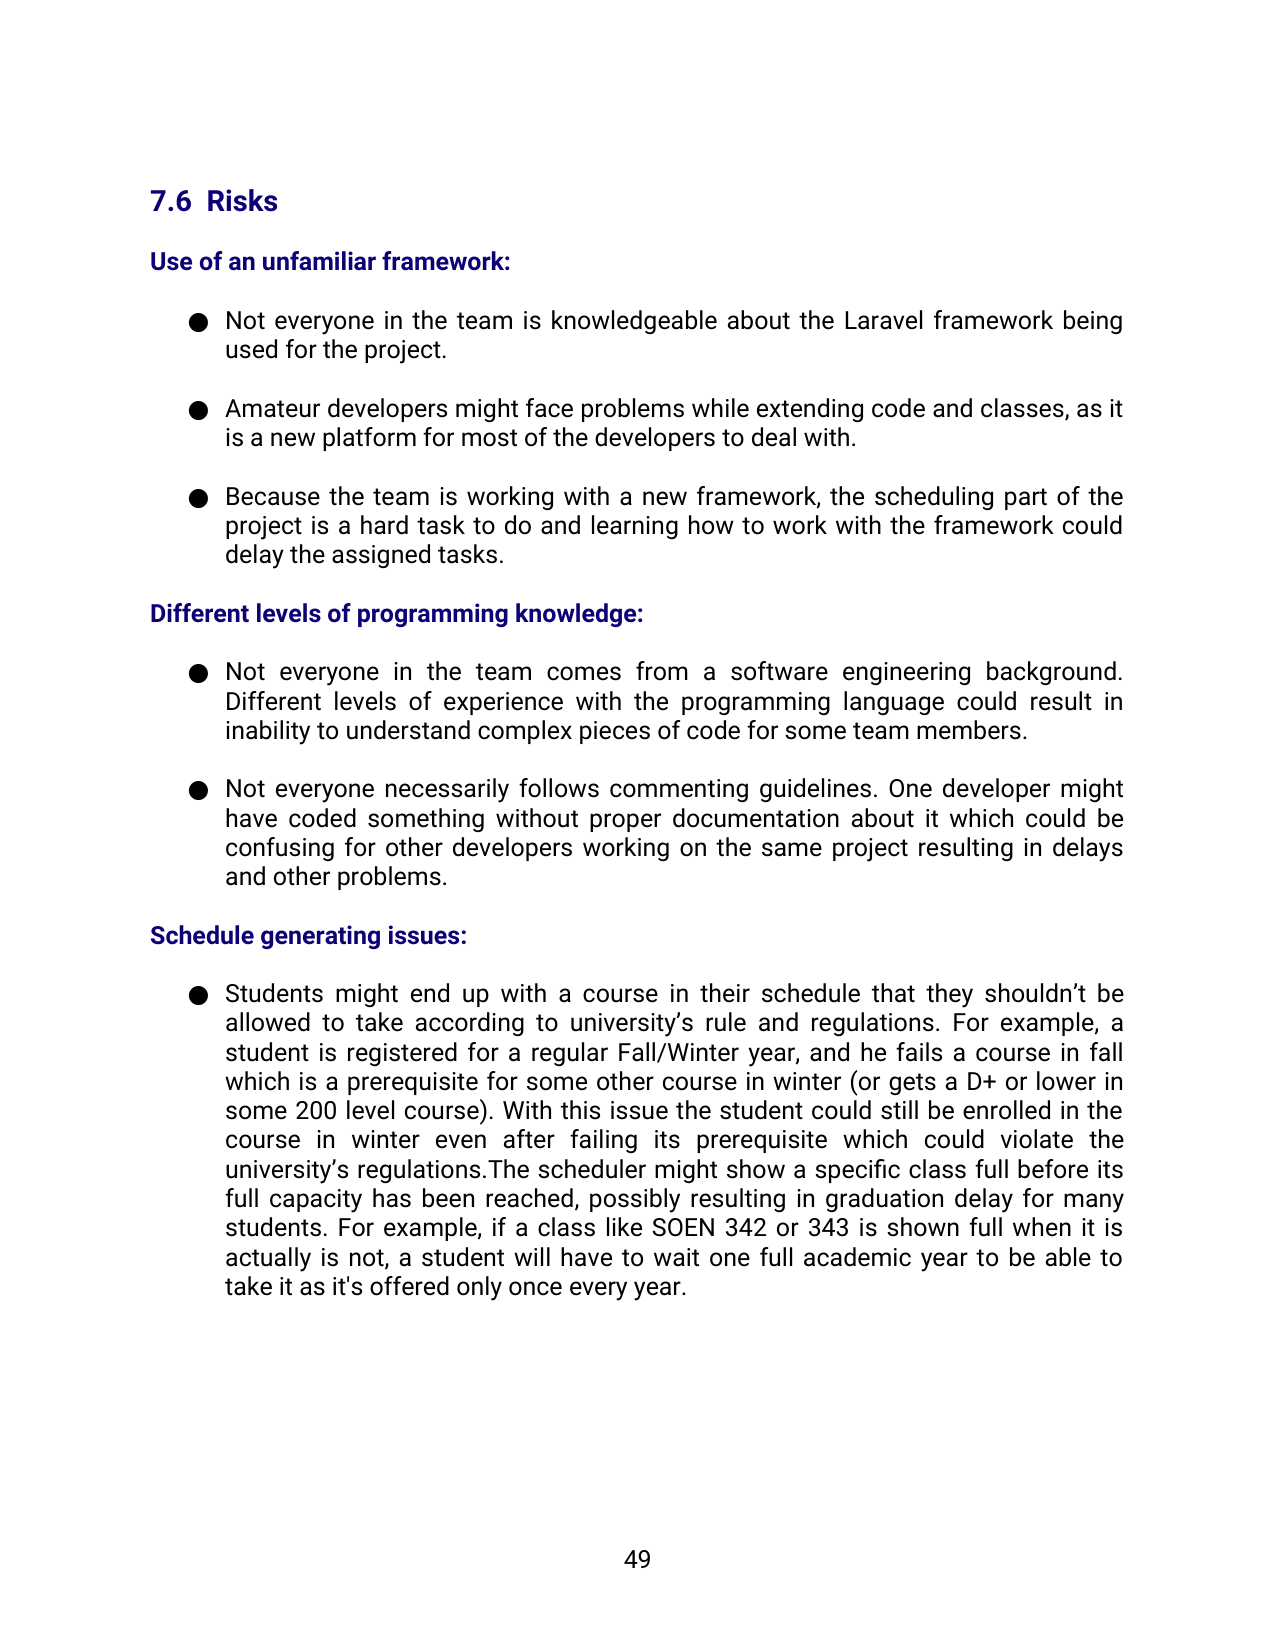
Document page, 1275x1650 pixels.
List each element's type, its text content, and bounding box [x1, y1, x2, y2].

list Not everyone in the team comes from a software engineering background. Different levels of experience with the programming language could result in inability to understand complex pieces of code for some team members. [187, 657, 1125, 745]
subtitle Schedule generating issues: [150, 921, 1125, 950]
subtitle Use of an unfamiliar framework: [150, 248, 1125, 277]
subtitle Different levels of programming knowledge: [150, 599, 1125, 628]
list Not everyone necessarily follows commenting guidelines. One developer might have coded something without proper documentation about it which could be confusing for other developers working on the same project resulting in delays and other problems. [187, 774, 1125, 892]
subtitle 7.6 Risks [150, 150, 1125, 218]
list Not everyone in the team is knowledgeable about the Laravel framework being used for the project. [187, 306, 1125, 365]
list Amateur developers might face problems while extending code and classes, as it is a new platform for most of the developers to deal with. [187, 394, 1125, 452]
list Because the team is working with a new framework, the scheduling part of the project is a hard task to do and learning how to work with the framework could delay the assigned tasks. [187, 482, 1125, 569]
list Students might end up with a course in their schedule that they shouldn’t be allowed to take according to university’s rule and regulations. For example, a student is registered for a regular Fall/Winter year, and he fails a course in fall which is a prerequisite for some other course in winter (or gets a D+ or lower in some 200 level course). With this issue the student could still be enrolled in the course in winter even after failing its prerequisite which could violate the university’s regulations.The scheduler might show a specific class full before its full capacity has been reached, possibly resulting in graduation delay for many students. For example, if a class like SOEN 342 or 343 is shown full when it is actually is not, a student will have to wait one full academic year to be able to take it as it's offered only once every year. [187, 979, 1125, 1301]
